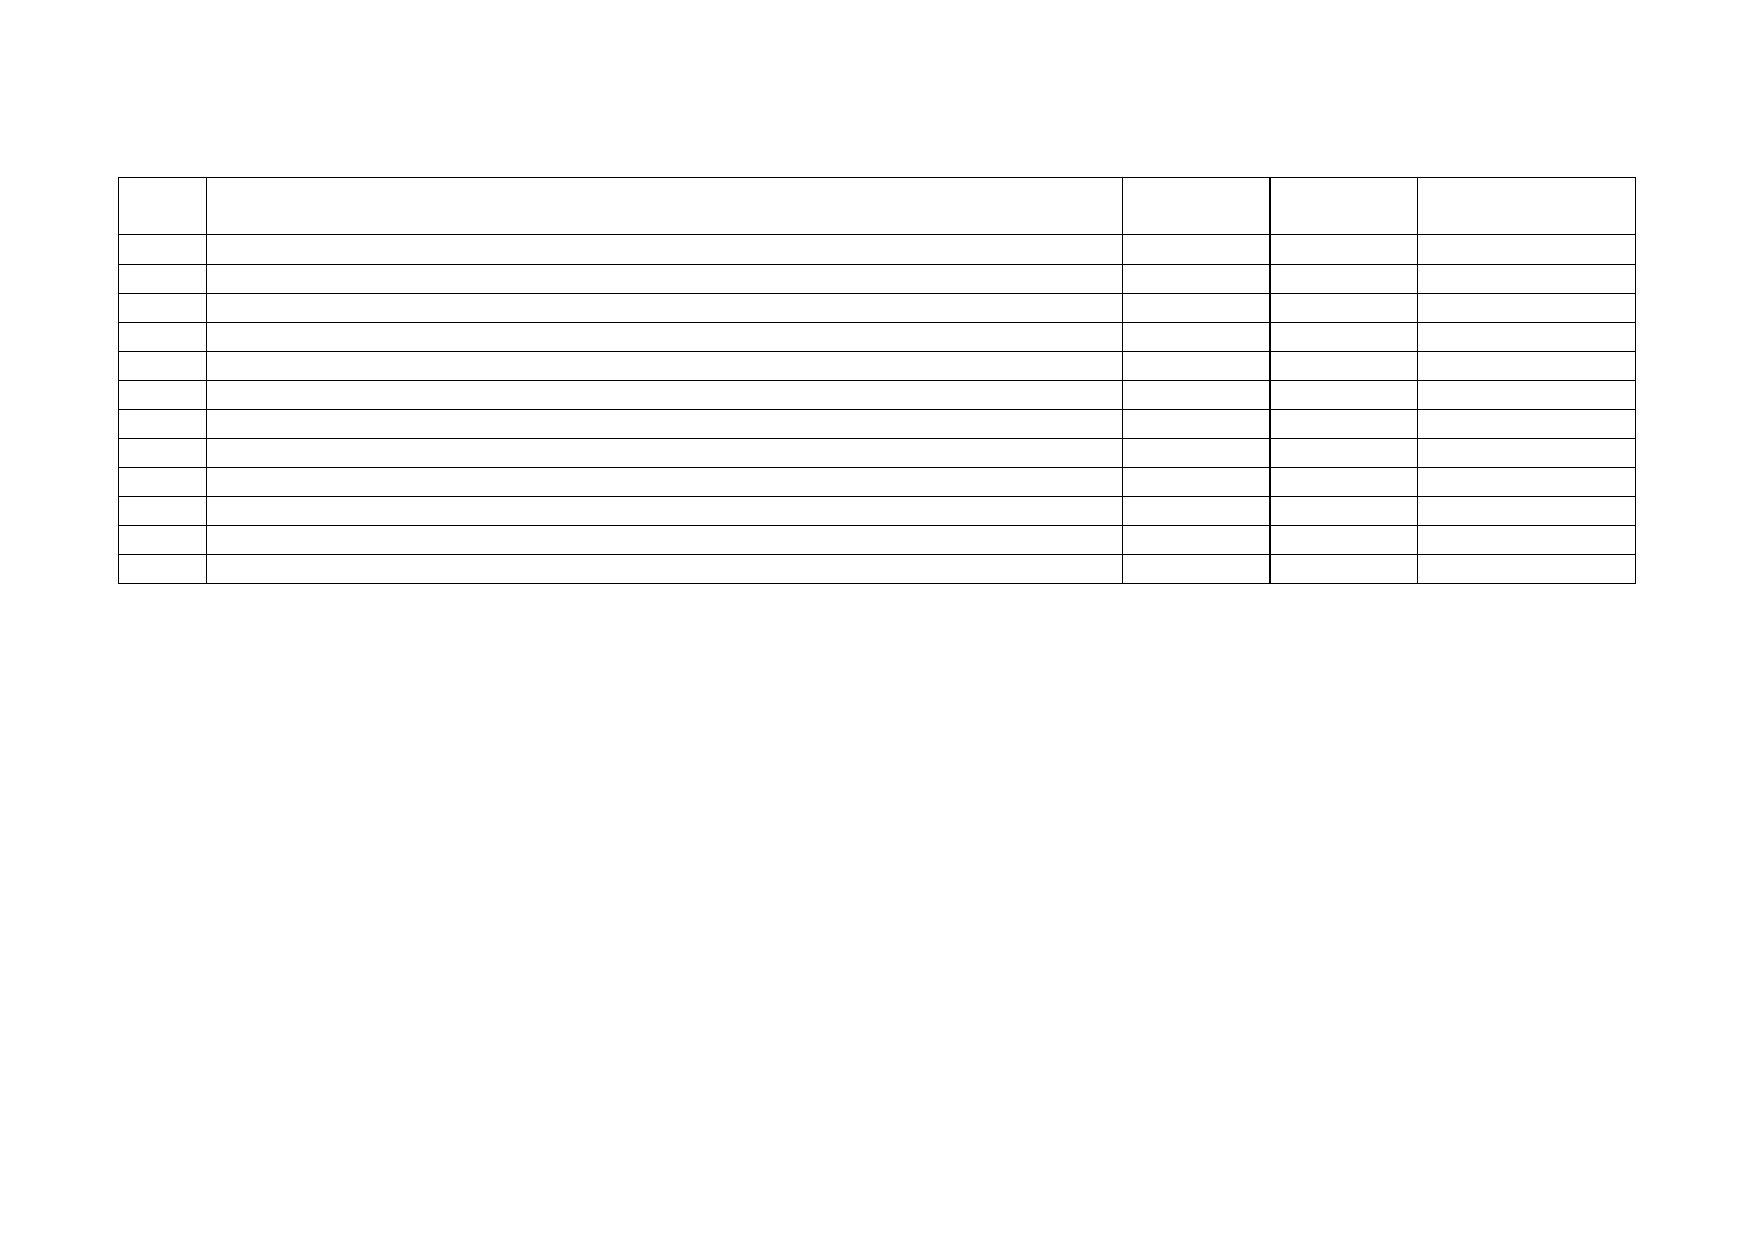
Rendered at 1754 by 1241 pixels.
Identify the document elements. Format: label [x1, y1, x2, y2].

table_cell [1418, 439, 1635, 467]
table_cell [1271, 468, 1417, 496]
table_cell [207, 468, 1122, 496]
table_cell [1271, 381, 1417, 409]
table_cell [1271, 555, 1417, 583]
table_cell [207, 235, 1122, 263]
table_cell [1123, 323, 1269, 351]
table_cell [1271, 323, 1417, 351]
table_cell [1123, 497, 1269, 525]
table_cell [119, 439, 206, 467]
table_cell [1271, 526, 1417, 554]
table_cell [119, 294, 206, 322]
table_cell [1123, 410, 1269, 438]
table_header [1418, 178, 1635, 234]
table_cell [119, 497, 206, 525]
table_cell [1123, 352, 1269, 380]
table_cell [1418, 265, 1635, 292]
table_cell [1418, 555, 1635, 583]
table_cell [1271, 235, 1417, 263]
table_cell [119, 323, 206, 351]
table_cell [119, 555, 206, 583]
table_cell [1123, 265, 1269, 292]
table_cell [1418, 323, 1635, 351]
table_cell [1418, 410, 1635, 438]
table_cell [119, 352, 206, 380]
table_cell [1271, 497, 1417, 525]
table_cell [119, 235, 206, 263]
table_cell [207, 265, 1122, 292]
table_cell [207, 352, 1122, 380]
table_cell [207, 323, 1122, 351]
table_cell [119, 410, 206, 438]
table_header [119, 178, 206, 234]
table_cell [1123, 526, 1269, 554]
table_cell [207, 294, 1122, 322]
table_cell [1418, 497, 1635, 525]
table_cell [119, 265, 206, 292]
table_cell [207, 497, 1122, 525]
table_cell [207, 381, 1122, 409]
table_cell [1123, 439, 1269, 467]
table_cell [1123, 555, 1269, 583]
table_cell [1123, 468, 1269, 496]
table_cell [119, 526, 206, 554]
table_cell [1271, 294, 1417, 322]
table_cell [207, 439, 1122, 467]
table_cell [119, 381, 206, 409]
table_cell [1123, 294, 1269, 322]
table_cell [1123, 381, 1269, 409]
table_cell [1271, 265, 1417, 292]
table_header [1123, 178, 1269, 234]
table_cell [1123, 235, 1269, 263]
table_cell [119, 468, 206, 496]
table_cell [207, 555, 1122, 583]
table_cell [1418, 526, 1635, 554]
table_cell [207, 410, 1122, 438]
table_cell [1418, 294, 1635, 322]
table_cell [207, 526, 1122, 554]
table_header [1271, 178, 1417, 234]
table_cell [1271, 410, 1417, 438]
table_cell [1271, 439, 1417, 467]
table_cell [1418, 381, 1635, 409]
table_cell [1271, 352, 1417, 380]
table_cell [1418, 235, 1635, 263]
table_header [207, 178, 1122, 234]
table_cell [1418, 468, 1635, 496]
table_cell [1418, 352, 1635, 380]
